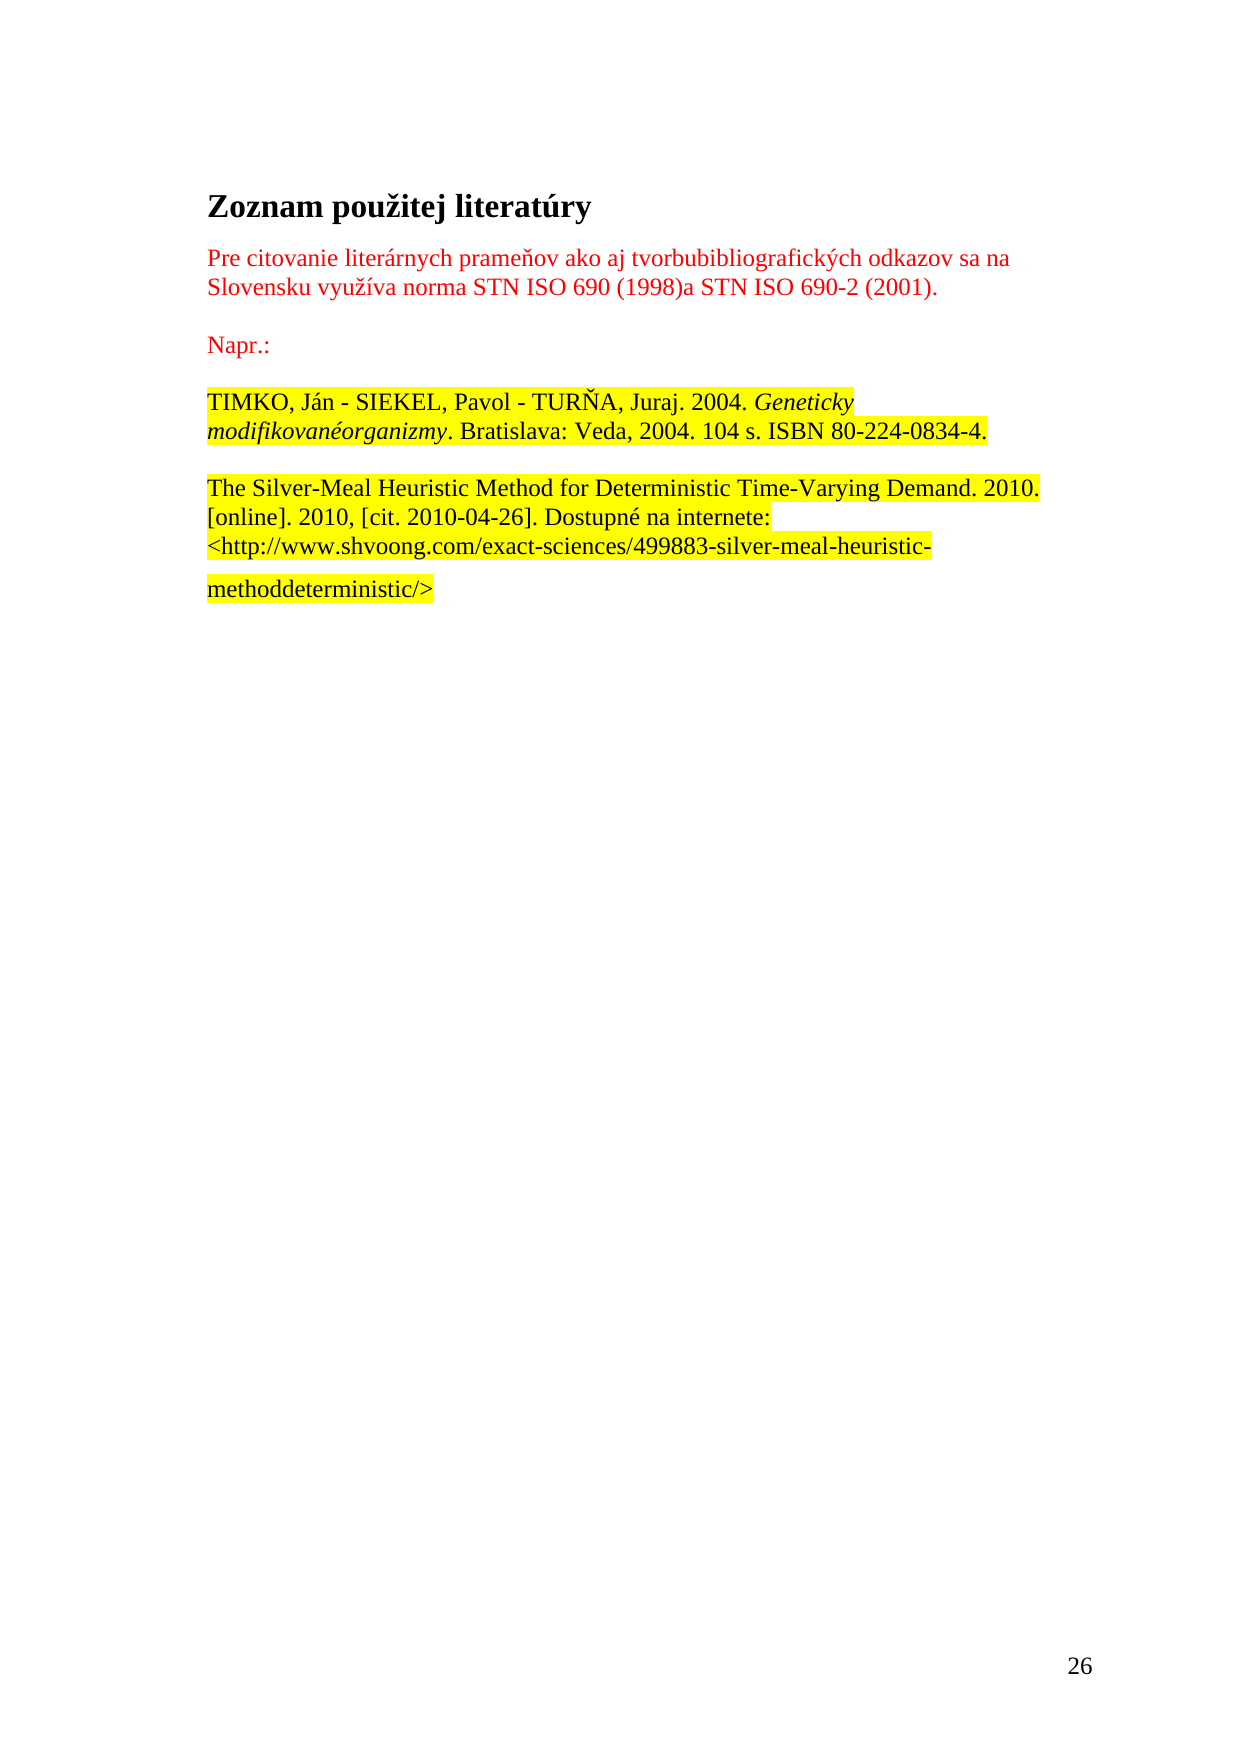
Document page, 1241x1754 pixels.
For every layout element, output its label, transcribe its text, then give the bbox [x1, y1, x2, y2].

text Napr.: [207, 330, 1092, 358]
text <http://www.shvoong.com/exact-sciences/499883-silver-meal-heuristic-methoddeterministic/> [207, 531, 1092, 603]
text Pre citovanie literárnych prameňov ako aj tvorbubibliografických odkazov sa na Slovensku využíva norma STN ISO 690 (1998)a STN ISO 690-2 (2001). [207, 243, 1092, 301]
text TIMKO, Ján - SIEKEL, Pavol - TURŇA, Juraj. 2004. Geneticky modifikovanéorganizmy. Bratislava: Veda, 2004. 104 s. ISBN 80-224-0834-4. [854, 387, 1092, 445]
text The Silver-Meal Heuristic Method for Deterministic Time-Varying Demand. 2010.[online]. 2010, [cit. 2010-04-26]. Dostupné na internete: [207, 473, 1092, 531]
subtitle Zoznam použitej literatúry [207, 186, 1092, 224]
